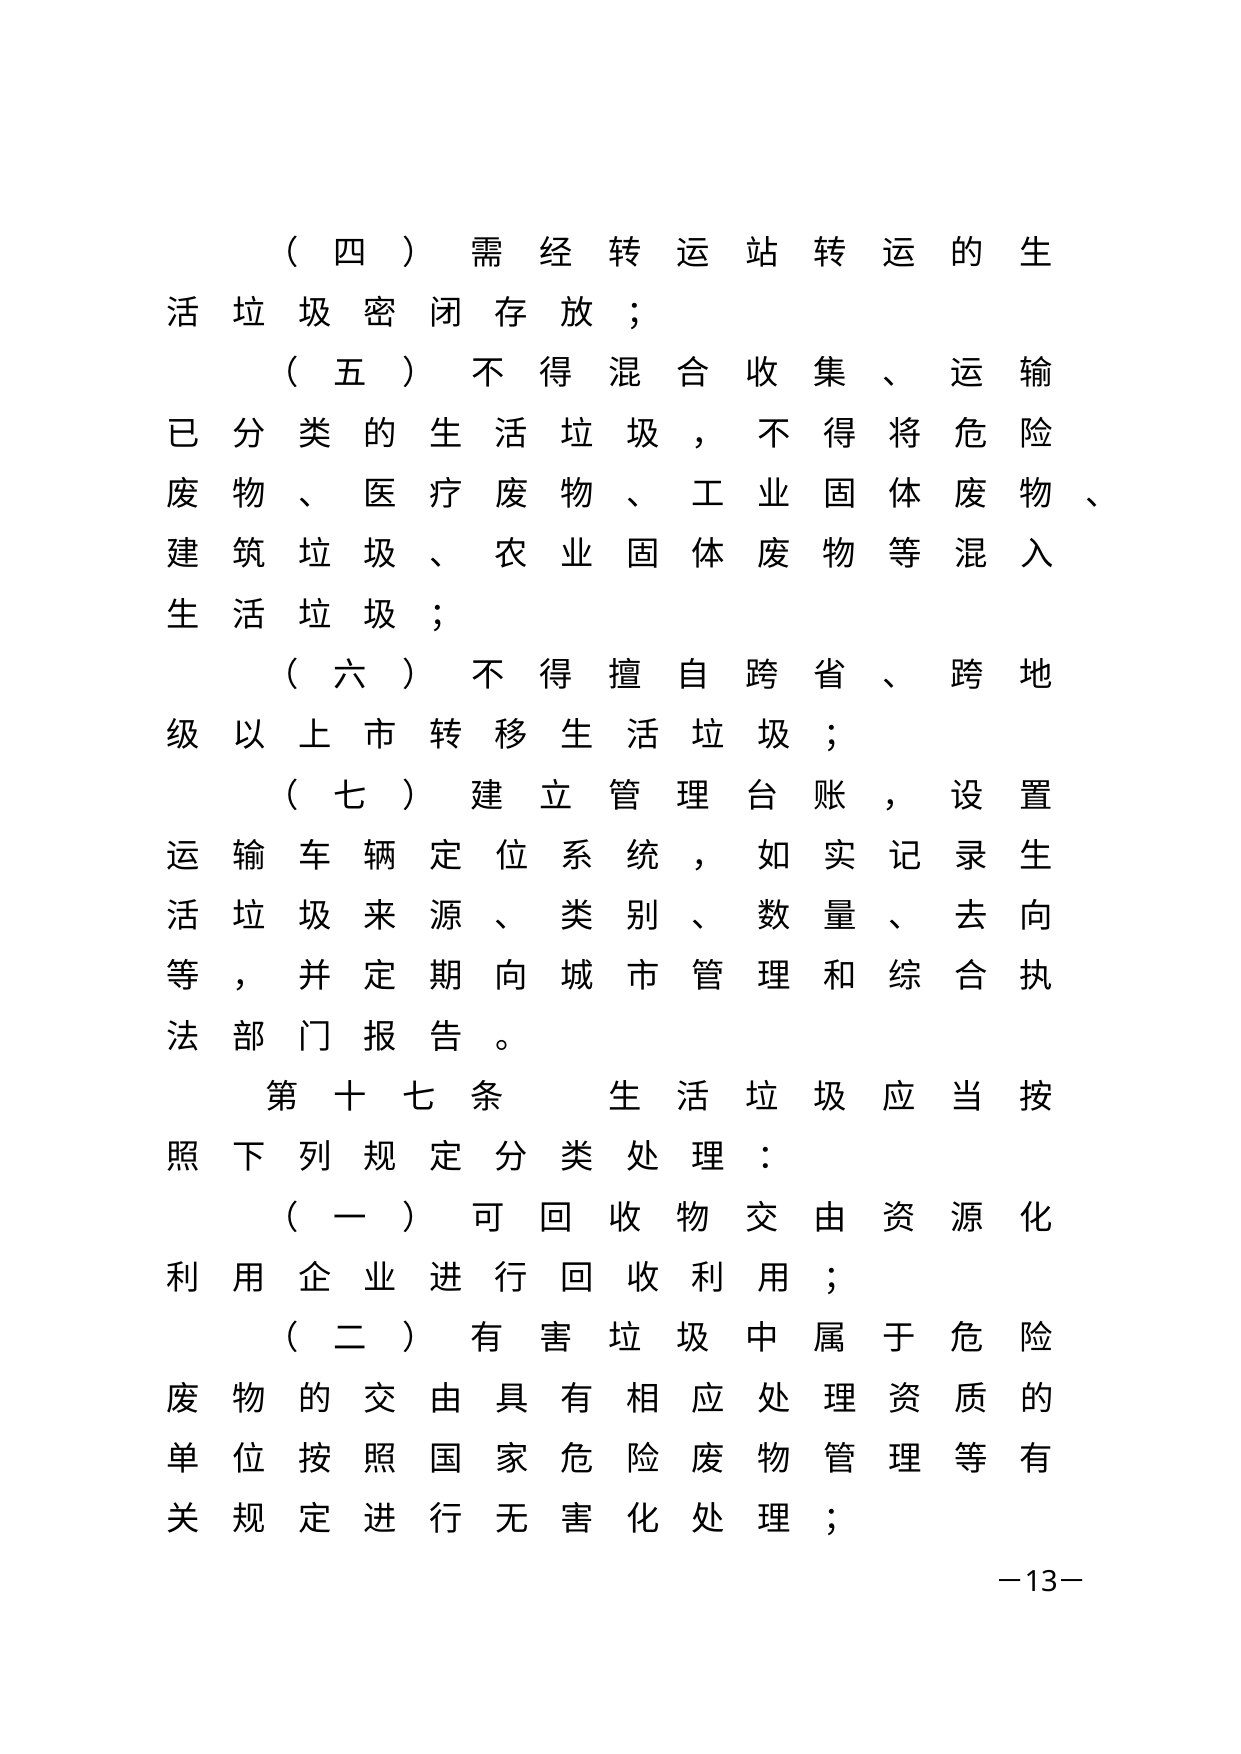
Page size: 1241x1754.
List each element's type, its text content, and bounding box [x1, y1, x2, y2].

text （二）有害垃圾中属于危险废物的交由具有相应处理资质的单位按照国家危险废物管理等有关规定进行无害化处理； [167, 1305, 1085, 1546]
text （七）建立管理台账，设置运输车辆定位系统，如实记录生活垃圾来源、类别、数量、去向等，并定期向城市管理和综合执法部门报告。 [167, 762, 1085, 1064]
text （一）可回收物交由资源化利用企业进行回收利用； [167, 1184, 1085, 1305]
text （六）不得擅自跨省、跨地级以上市转移生活垃圾； [167, 642, 1085, 762]
text （四）需经转运站转运的生活垃圾密闭存放； [167, 219, 1085, 340]
text （五）不得混合收集、运输已分类的生活垃圾，不得将危险废物、医疗废物、工业固体废物、建筑垃圾、农业固体废物等混入生活垃圾； [167, 340, 1085, 642]
text 第十七条 生活垃圾应当按照下列规定分类处理： [167, 1064, 1085, 1184]
